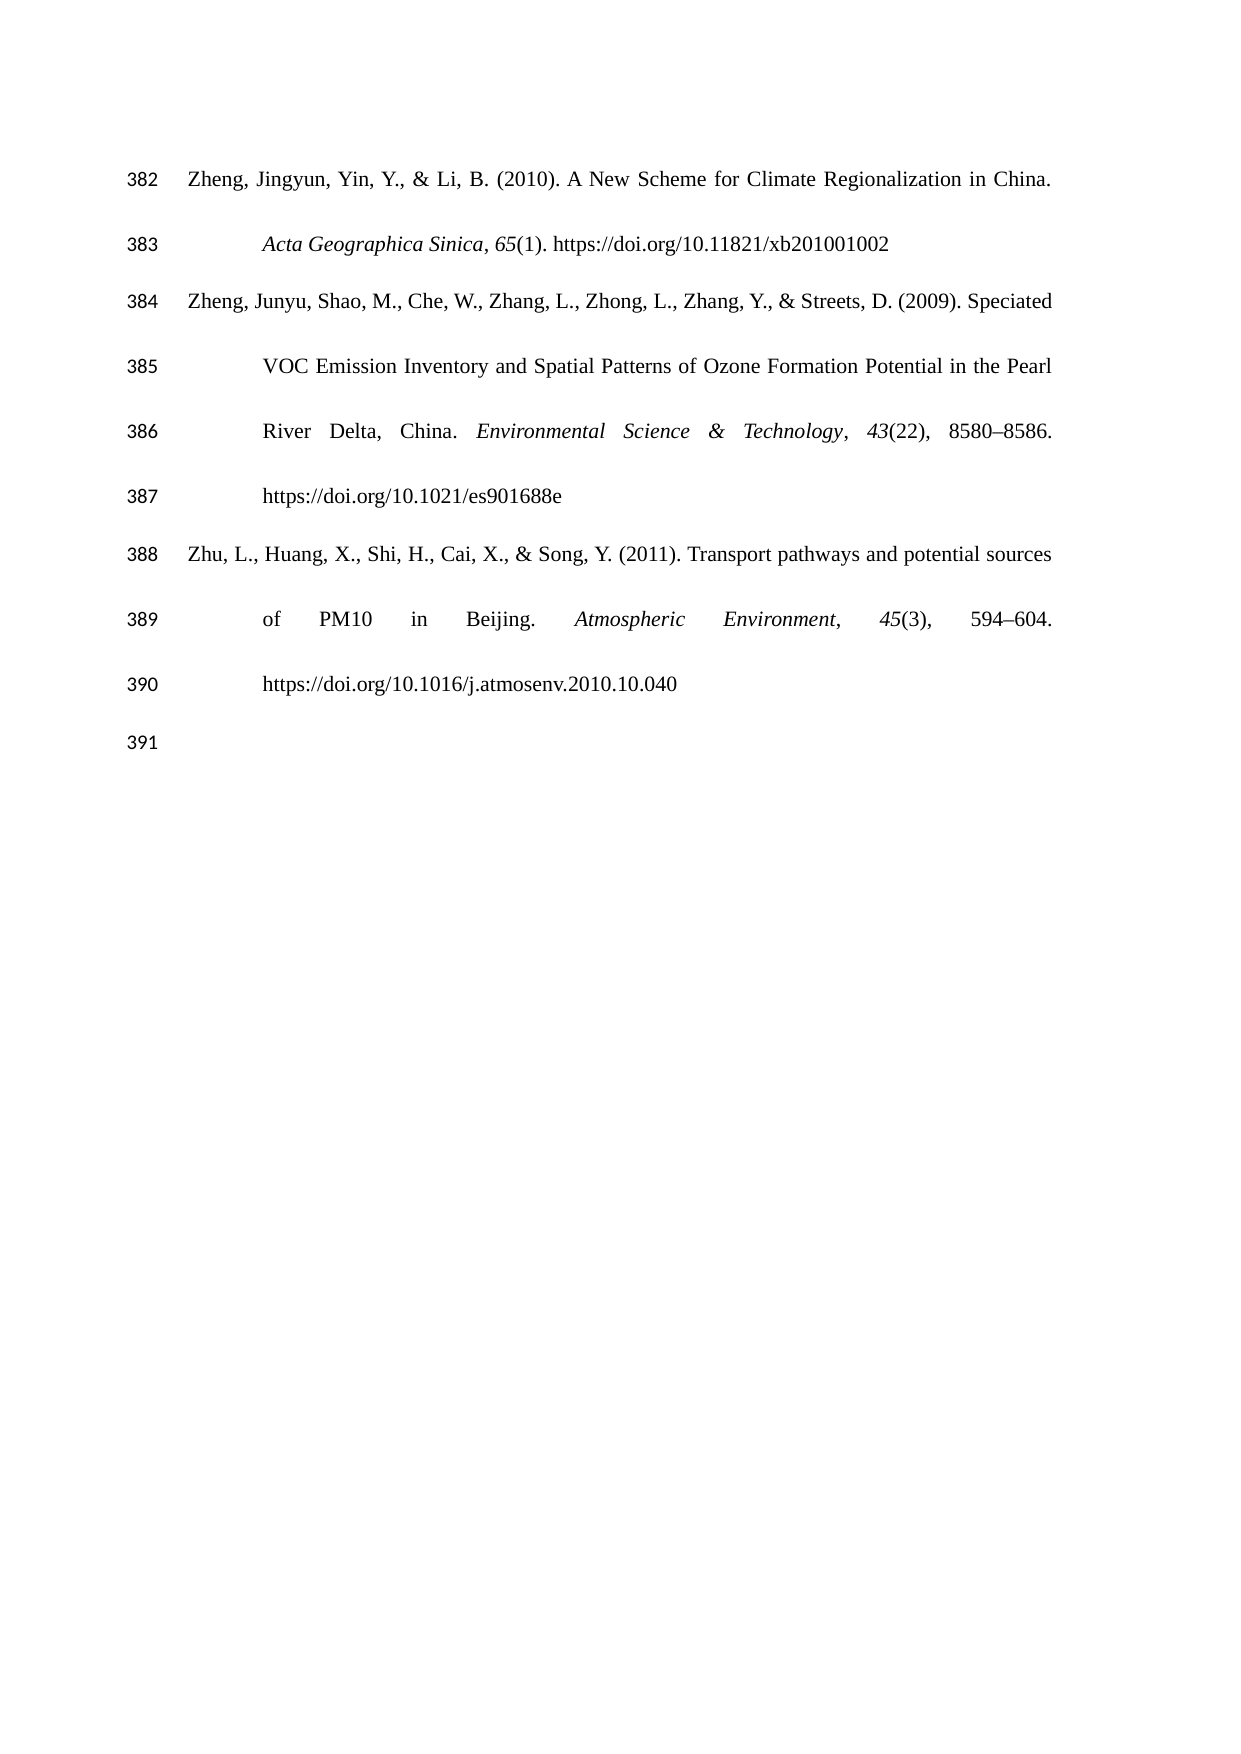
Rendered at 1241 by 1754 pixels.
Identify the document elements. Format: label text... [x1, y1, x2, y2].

text Zheng, Junyu, Shao, M., Che, W., Zhang, L., Zhong, L., Zhang, Y., & Streets, D. (2009). Speciated VOC Emission Inventory and Spatial Patterns of Ozone Formation Potential in the Pearl River Delta, China. Environmental Science & Technology, 43(22), 8580–8586. https://doi.org/10.1021/es901688e [187, 285, 1053, 512]
text Zhu, L., Huang, X., Shi, H., Cai, X., & Song, Y. (2011). Transport pathways and potential sources of PM10 in Beijing. Atmospheric Environment, 45(3), 594–604. https://doi.org/10.1016/j.atmosenv.2010.10.040 [187, 537, 1053, 700]
text Zheng, Jingyun, Yin, Y., & Li, B. (2010). A New Scheme for Climate Regionalization in China. Acta Geographica Sinica, 65(1). https://doi.org/10.11821/xb201001002 [187, 162, 1053, 259]
